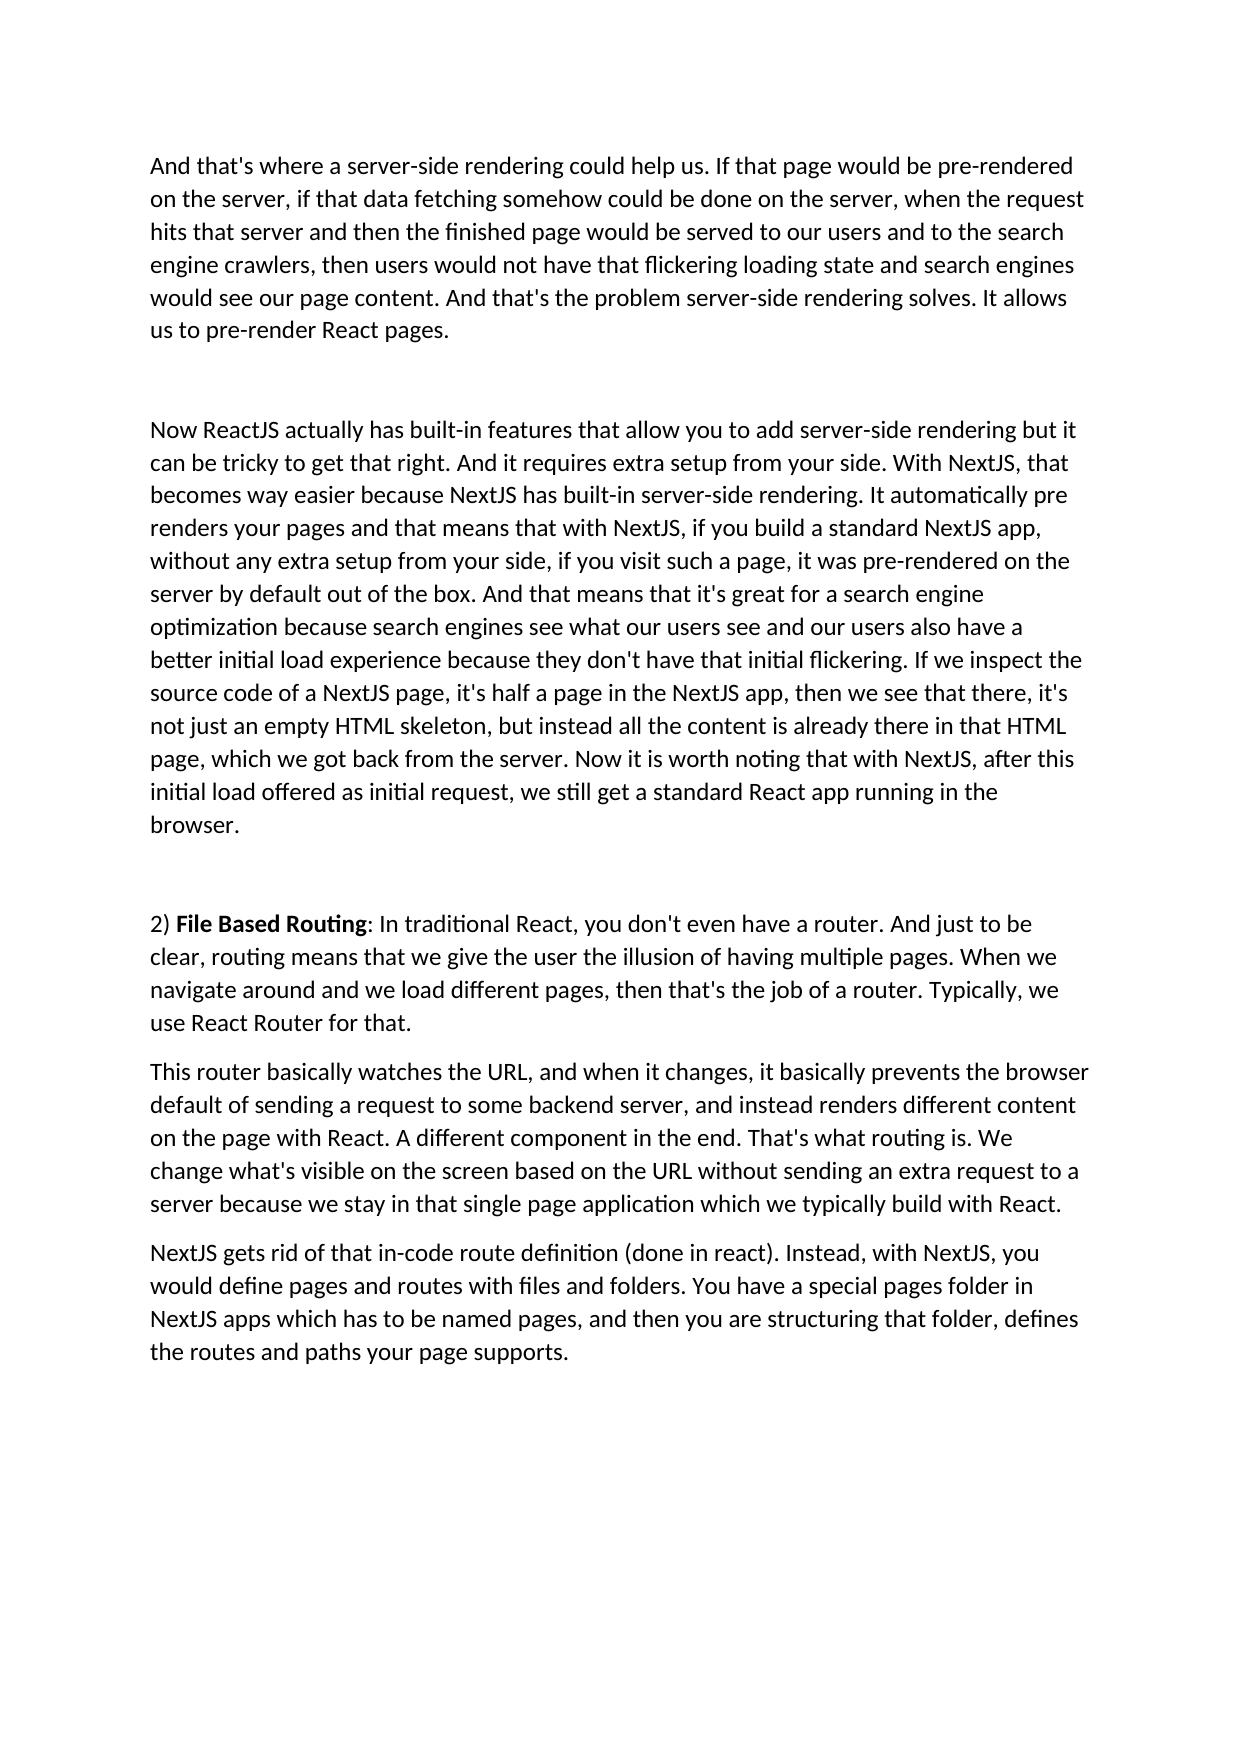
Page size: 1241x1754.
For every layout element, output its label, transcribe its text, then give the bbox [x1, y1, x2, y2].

text And that's where a server-side rendering could help us. If that page would be pre-rendered on the server, if that data fetching somehow could be done on the server, when the request hits that server and then the finished page would be served to our users and to the search engine crawlers, then users would not have that flickering loading state and search engines would see our page content. And that's the problem server-side rendering solves. It allows us to pre-render React pages. [150, 150, 1090, 345]
text Now ReactJS actually has built-in features that allow you to add server-side rendering but it can be tricky to get that right. And it requires extra setup from your side. With NextJS, that becomes way easier because NextJS has built-in server-side rendering. It automatically pre renders your pages and that means that with NextJS, if you build a standard NextJS app, without any extra setup from your side, if you visit such a page, it was pre-rendered on the server by default out of the box. And that means that it's great for a search engine optimization because search engines see what our users see and our users also have a better initial load experience because they don't have that initial flickering. If we inspect the source code of a NextJS page, it's half a page in the NextJS app, then we see that there, it's not just an empty HTML skeleton, but instead all the content is already there in that HTML page, which we got back from the server. Now it is worth noting that with NextJS, after this initial load offered as initial request, we still get a standard React app running in the browser. [150, 414, 1090, 839]
text NextJS gets rid of that in-code route definition (done in react). Instead, with NextJS, you would define pages and routes with files and folders. You have a special pages folder in NextJS apps which has to be named pages, and then you are structuring that folder, defines the routes and paths your page supports. [150, 1237, 1090, 1367]
text This router basically watches the URL, and when it changes, it basically prevents the browser default of sending a request to some backend server, and instead renders different content on the page with React. A different component in the end. That's what routing is. We change what's visible on the screen based on the URL without sending an extra request to a server because we stay in that single page application which we typically build with React. [150, 1056, 1090, 1218]
text 2) File Based Routing: In traditional React, you don't even have a router. And just to be clear, routing means that we give the user the illusion of having multiple pages. When we navigate around and we load different pages, then that's the job of a router. Typically, we use React Router for that. [150, 908, 1090, 1037]
